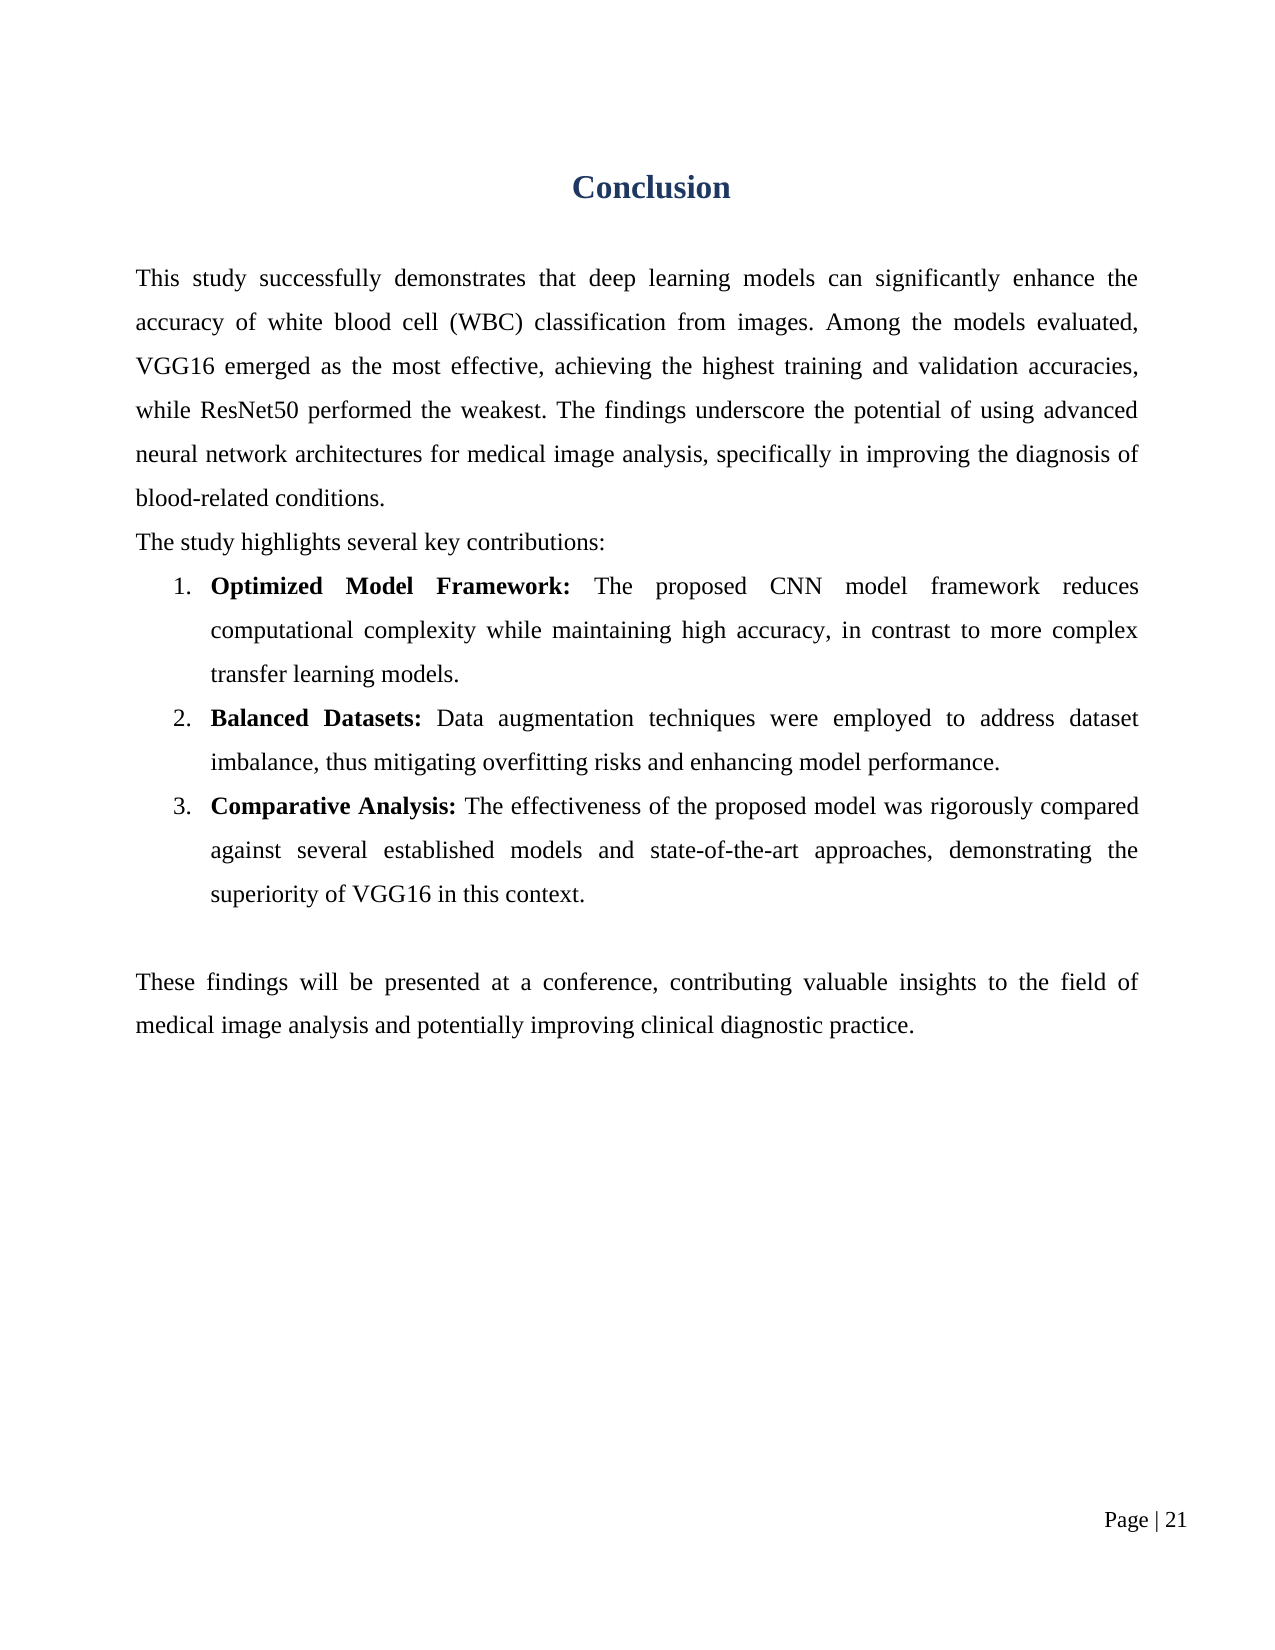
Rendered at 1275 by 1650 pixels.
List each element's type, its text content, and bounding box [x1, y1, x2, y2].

text This study successfully demonstrates that deep learning models can significantly enhance the accuracy of white blood cell (WBC) classification from images. Among the models evaluated, VGG16 emerged as the most effective, achieving the highest training and validation accuracies, while ResNet50 performed the weakest. The findings underscore the potential of using advanced neural network architectures for medical image analysis, specifically in improving the diagnosis of blood-related conditions. [135, 263, 1139, 512]
text The study highlights several key contributions: [135, 527, 1139, 556]
subtitle Conclusion [348, 167, 954, 206]
list Balanced Datasets: Data augmentation techniques were employed to address dataset imbalance, thus mitigating overfitting risks and enhancing model performance. [173, 703, 1139, 776]
text These findings will be presented at a conference, contributing valuable insights to the field of medical image analysis and potentially improving clinical diagnostic practice. [135, 967, 1139, 1039]
list Comparative Analysis: The effectiveness of the proposed model was rigorously compared against several established models and state-of-the-art approaches, demonstrating the superiority of VGG16 in this context. [173, 791, 1139, 907]
list Optimized Model Framework: The proposed CNN model framework reduces computational complexity while maintaining high accuracy, in contrast to more complex transfer learning models. [173, 571, 1139, 688]
